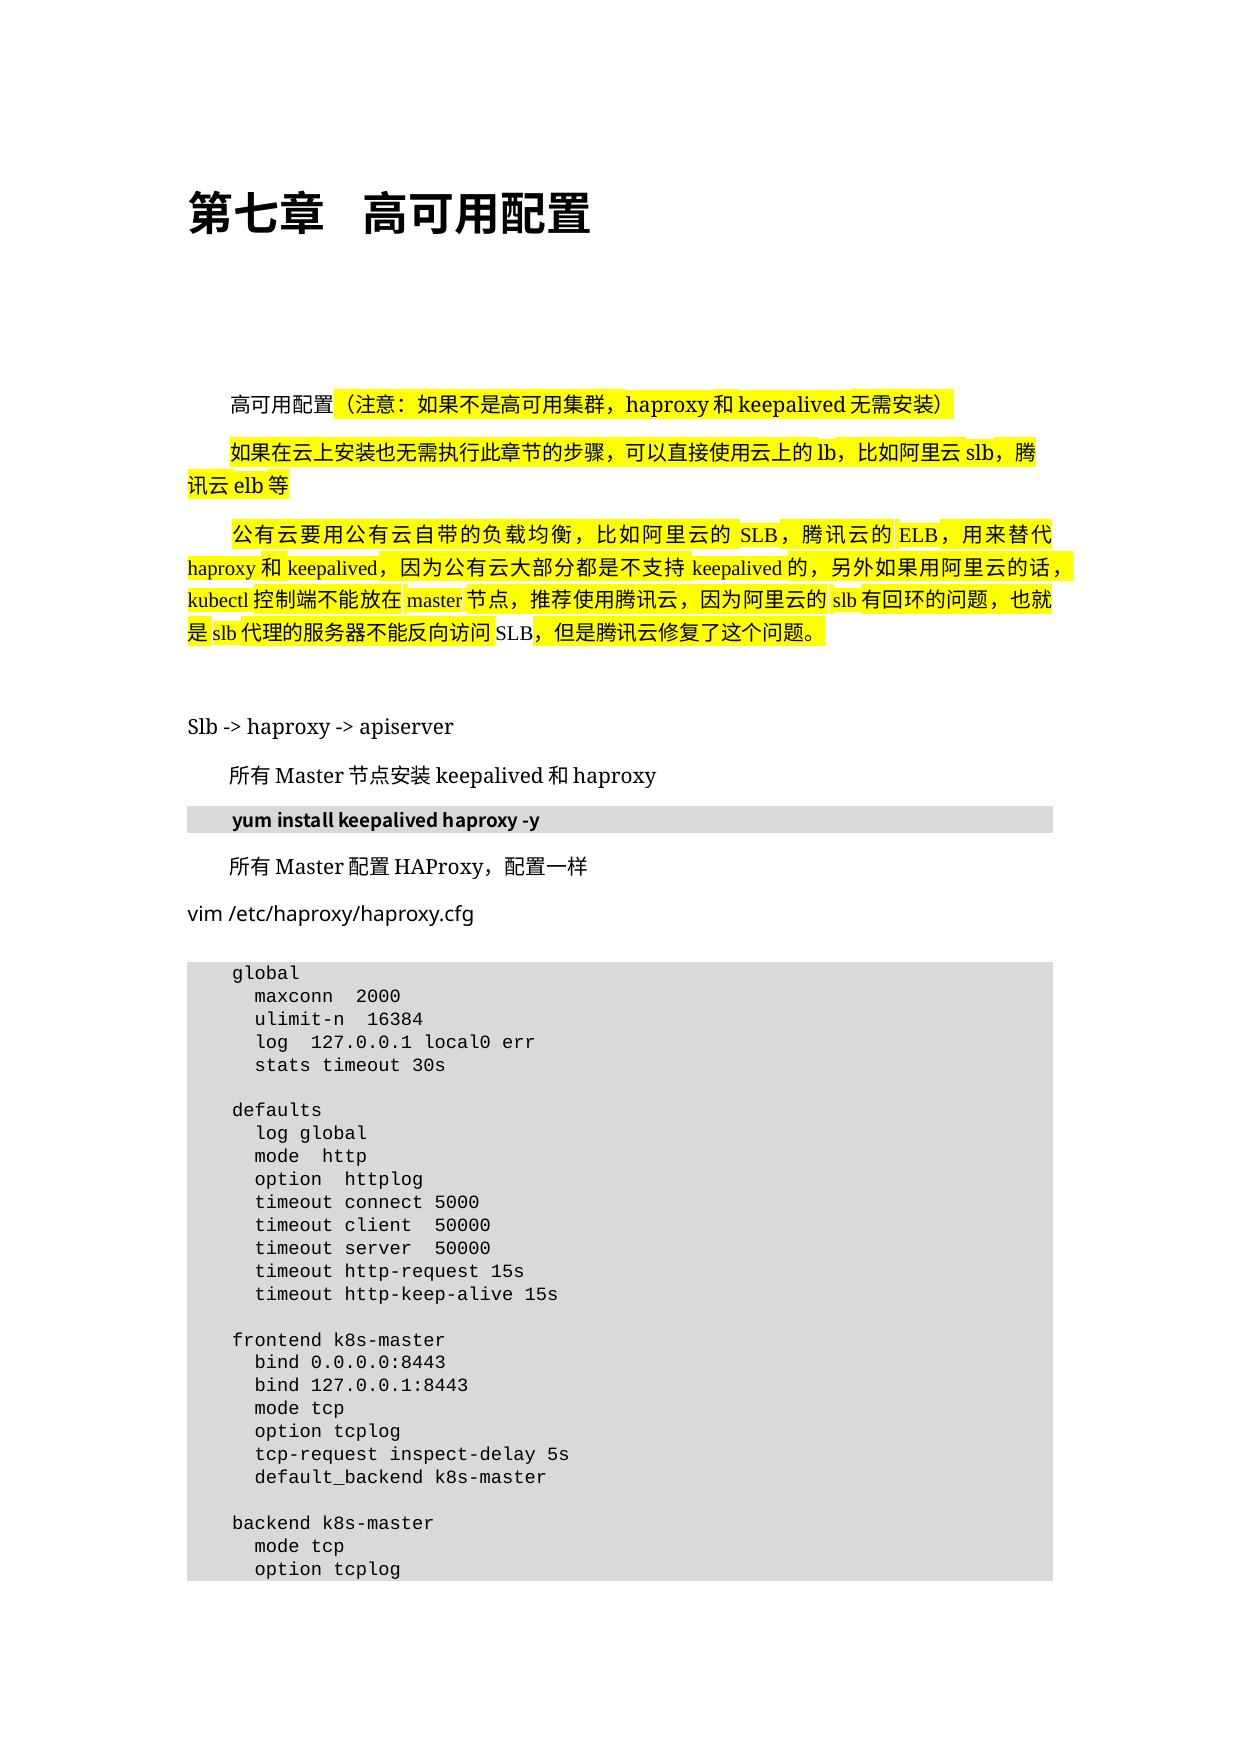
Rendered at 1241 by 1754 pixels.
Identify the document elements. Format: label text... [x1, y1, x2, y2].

text 所有Master配置HAProxy，配置一样 [187, 849, 1053, 881]
text timeout http-keep-alive 15s [187, 1283, 1053, 1306]
text option tcplog [187, 1558, 1053, 1581]
text mode tcp [187, 1535, 1053, 1558]
text Slb -> haproxy -> apiserver [187, 710, 1053, 742]
text yum install keepalived haproxy -y [187, 806, 1053, 833]
text mode tcp [187, 1397, 1053, 1420]
text ulimit-n 16384 [187, 1008, 1053, 1031]
text option tcplog [187, 1420, 1053, 1443]
text timeout client 50000 [187, 1214, 1053, 1237]
text timeout server 50000 [187, 1237, 1053, 1260]
text bind 0.0.0.0:8443 [187, 1352, 1053, 1374]
text bind 127.0.0.1:8443 [187, 1374, 1053, 1397]
text 公有云要用公有云自带的负载均衡，比如阿里云的SLB，腾讯云的ELB，用来替代haproxy和keepalived，因为公有云大部分都是不支持keepalived的，另外如果用阿里云的话，kubectl控制端不能放在master节点，推荐使用腾讯云，因为阿里云的slb有回环的问题，也就是slb代理的服务器不能反向访问SLB，但是腾讯云修复了这个问题。 [187, 516, 1053, 646]
text log global [187, 1122, 1053, 1145]
text default_backend k8s-master [187, 1466, 1053, 1489]
text mode http [187, 1145, 1053, 1168]
text vim /etc/haproxy/haproxy.cfg [187, 897, 1053, 929]
text tcp-request inspect-delay 5s [187, 1443, 1053, 1466]
text option httplog [187, 1168, 1053, 1191]
text 所有Master节点安装keepalived和haproxy [187, 758, 1053, 791]
text 如果在云上安装也无需执行此章节的步骤，可以直接使用云上的lb，比如阿里云slb，腾讯云elb等 [187, 436, 1053, 501]
text timeout connect 5000 [187, 1191, 1053, 1214]
text maxconn 2000 [187, 985, 1053, 1008]
subtitle 高可用配置 [187, 162, 1053, 259]
text log 127.0.0.1 local0 err [187, 1031, 1053, 1054]
text global [187, 962, 1053, 985]
text frontend k8s-master [187, 1329, 1053, 1352]
text backend k8s-master [187, 1512, 1053, 1535]
text stats timeout 30s [187, 1054, 1053, 1077]
text timeout http-request 15s [187, 1260, 1053, 1283]
text 高可用配置（注意：如果不是高可用集群，haproxy和keepalived无需安装） [187, 387, 1053, 420]
text defaults [187, 1099, 1053, 1122]
